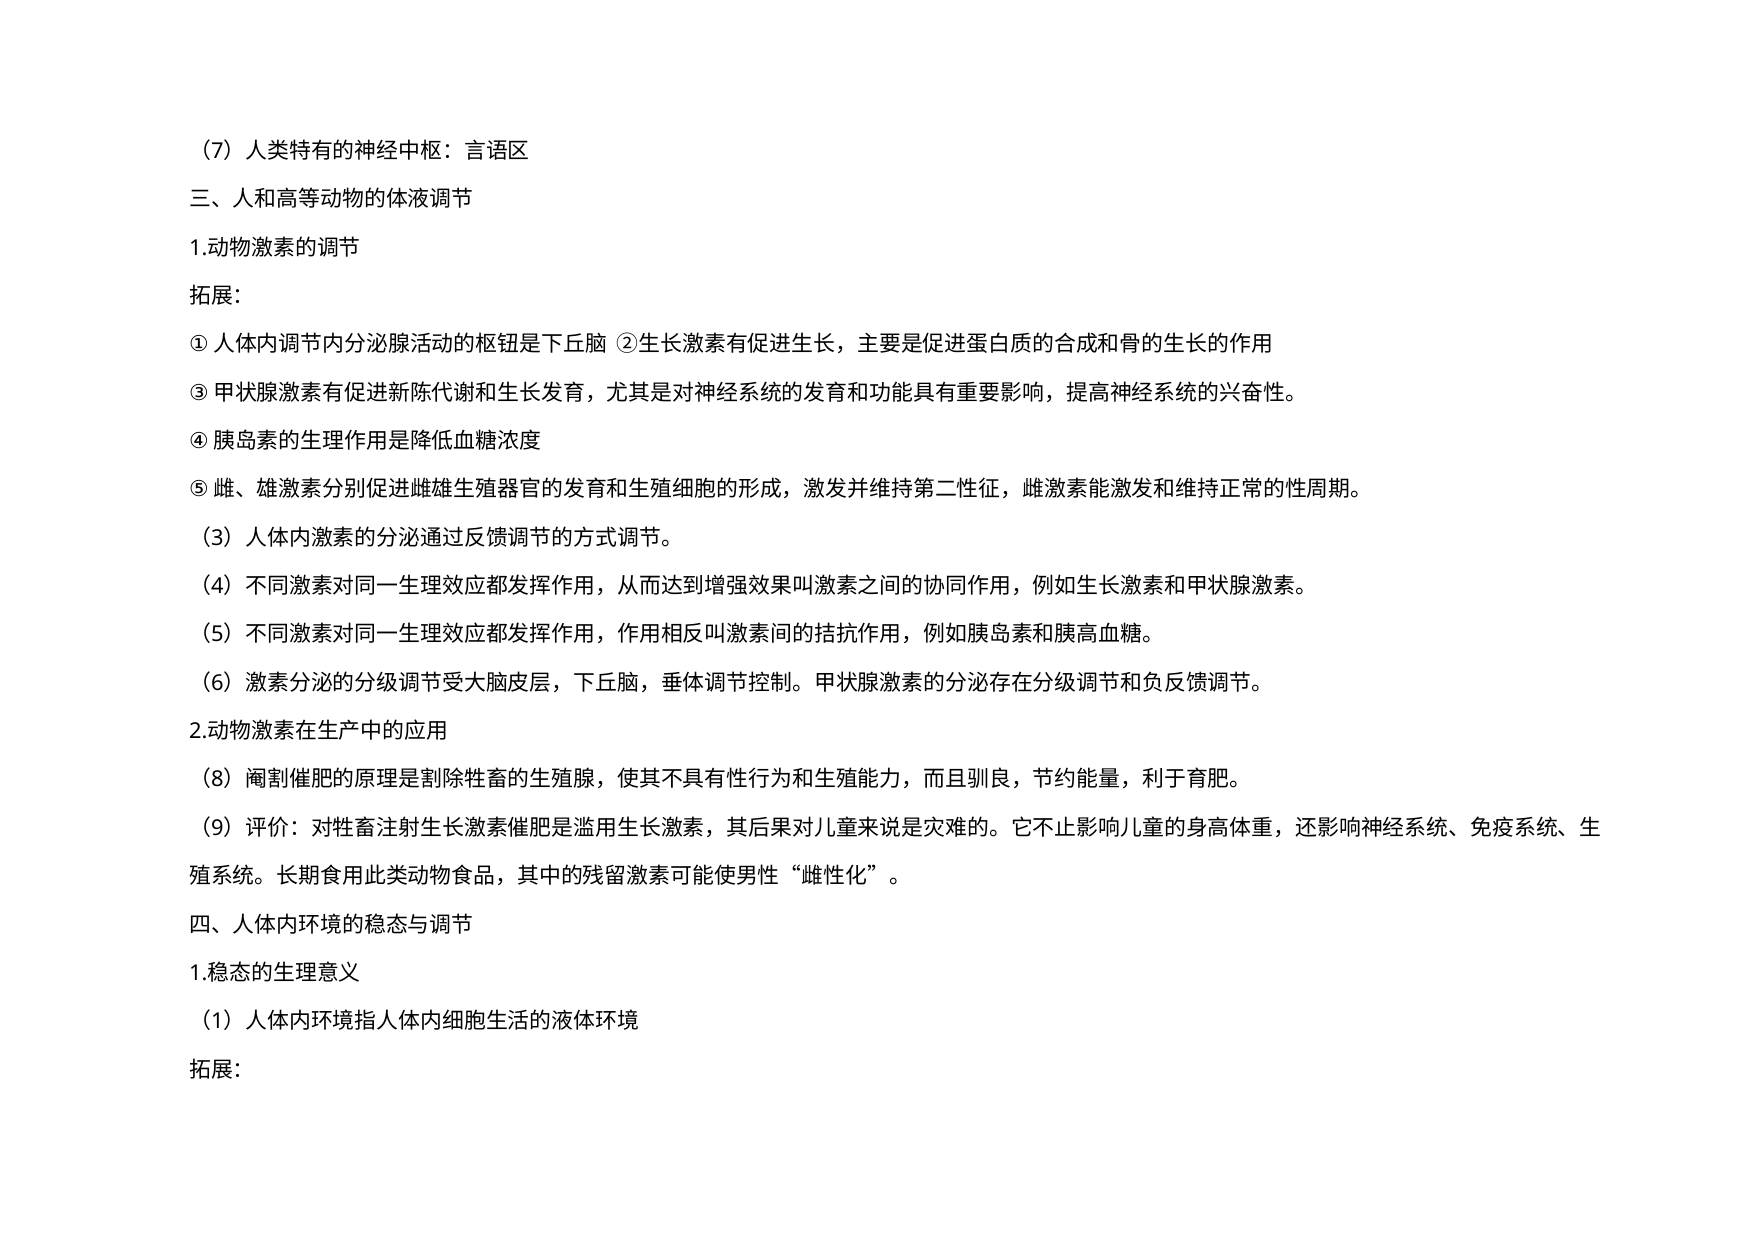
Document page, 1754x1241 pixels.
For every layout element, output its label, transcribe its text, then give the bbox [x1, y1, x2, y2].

text （8）阉割催肥的原理是割除牲畜的生殖腺，使其不具有性行为和生殖能力，而且驯良，节约能量，利于育肥。 [189, 761, 1606, 793]
text 四、人体内环境的稳态与调节 [189, 906, 1606, 939]
text （1）人体内环境指人体内细胞生活的液体环境 [189, 1003, 1606, 1036]
text 拓展： [189, 1051, 1606, 1084]
text 2.动物激素在生产中的应用 [189, 713, 1606, 745]
text （4）不同激素对同一生理效应都发挥作用，从而达到增强效果叫激素之间的协同作用，例如生长激素和甲状腺激素。 [189, 568, 1606, 600]
text （7）人类特有的神经中枢：言语区 [189, 133, 1606, 165]
text ③甲状腺激素有促进新陈代谢和生长发育，尤其是对神经系统的发育和功能具有重要影响，提高神经系统的兴奋性。 [189, 374, 1606, 407]
text ①人体内调节内分泌腺活动的枢钮是下丘脑 ②生长激素有促进生长，主要是促进蛋白质的合成和骨的生长的作用 [189, 326, 1606, 358]
text 拓展： [189, 278, 1606, 310]
text 1.动物激素的调节 [189, 229, 1606, 262]
text （9）评价：对牲畜注射生长激素催肥是滥用生长激素，其后果对儿童来说是灾难的。它不止影响儿童的身高体重，还影响神经系统、免疫系统、生殖系统。长期食用此类动物食品，其中的残留激素可能使男性“雌性化”。 [189, 809, 1606, 891]
text （5）不同激素对同一生理效应都发挥作用，作用相反叫激素间的拮抗作用，例如胰岛素和胰高血糖。 [189, 616, 1606, 648]
text ⑤雌、雄激素分别促进雌雄生殖器官的发育和生殖细胞的形成，激发并维持第二性征，雌激素能激发和维持正常的性周期。 [189, 471, 1606, 503]
text ④胰岛素的生理作用是降低血糖浓度 [189, 423, 1606, 455]
text 三、人和高等动物的体液调节 [189, 181, 1606, 213]
text （3）人体内激素的分泌通过反馈调节的方式调节。 [189, 519, 1606, 552]
text 1.稳态的生理意义 [189, 955, 1606, 987]
text （6）激素分泌的分级调节受大脑皮层，下丘脑，垂体调节控制。甲状腺激素的分泌存在分级调节和负反馈调节。 [189, 664, 1606, 697]
